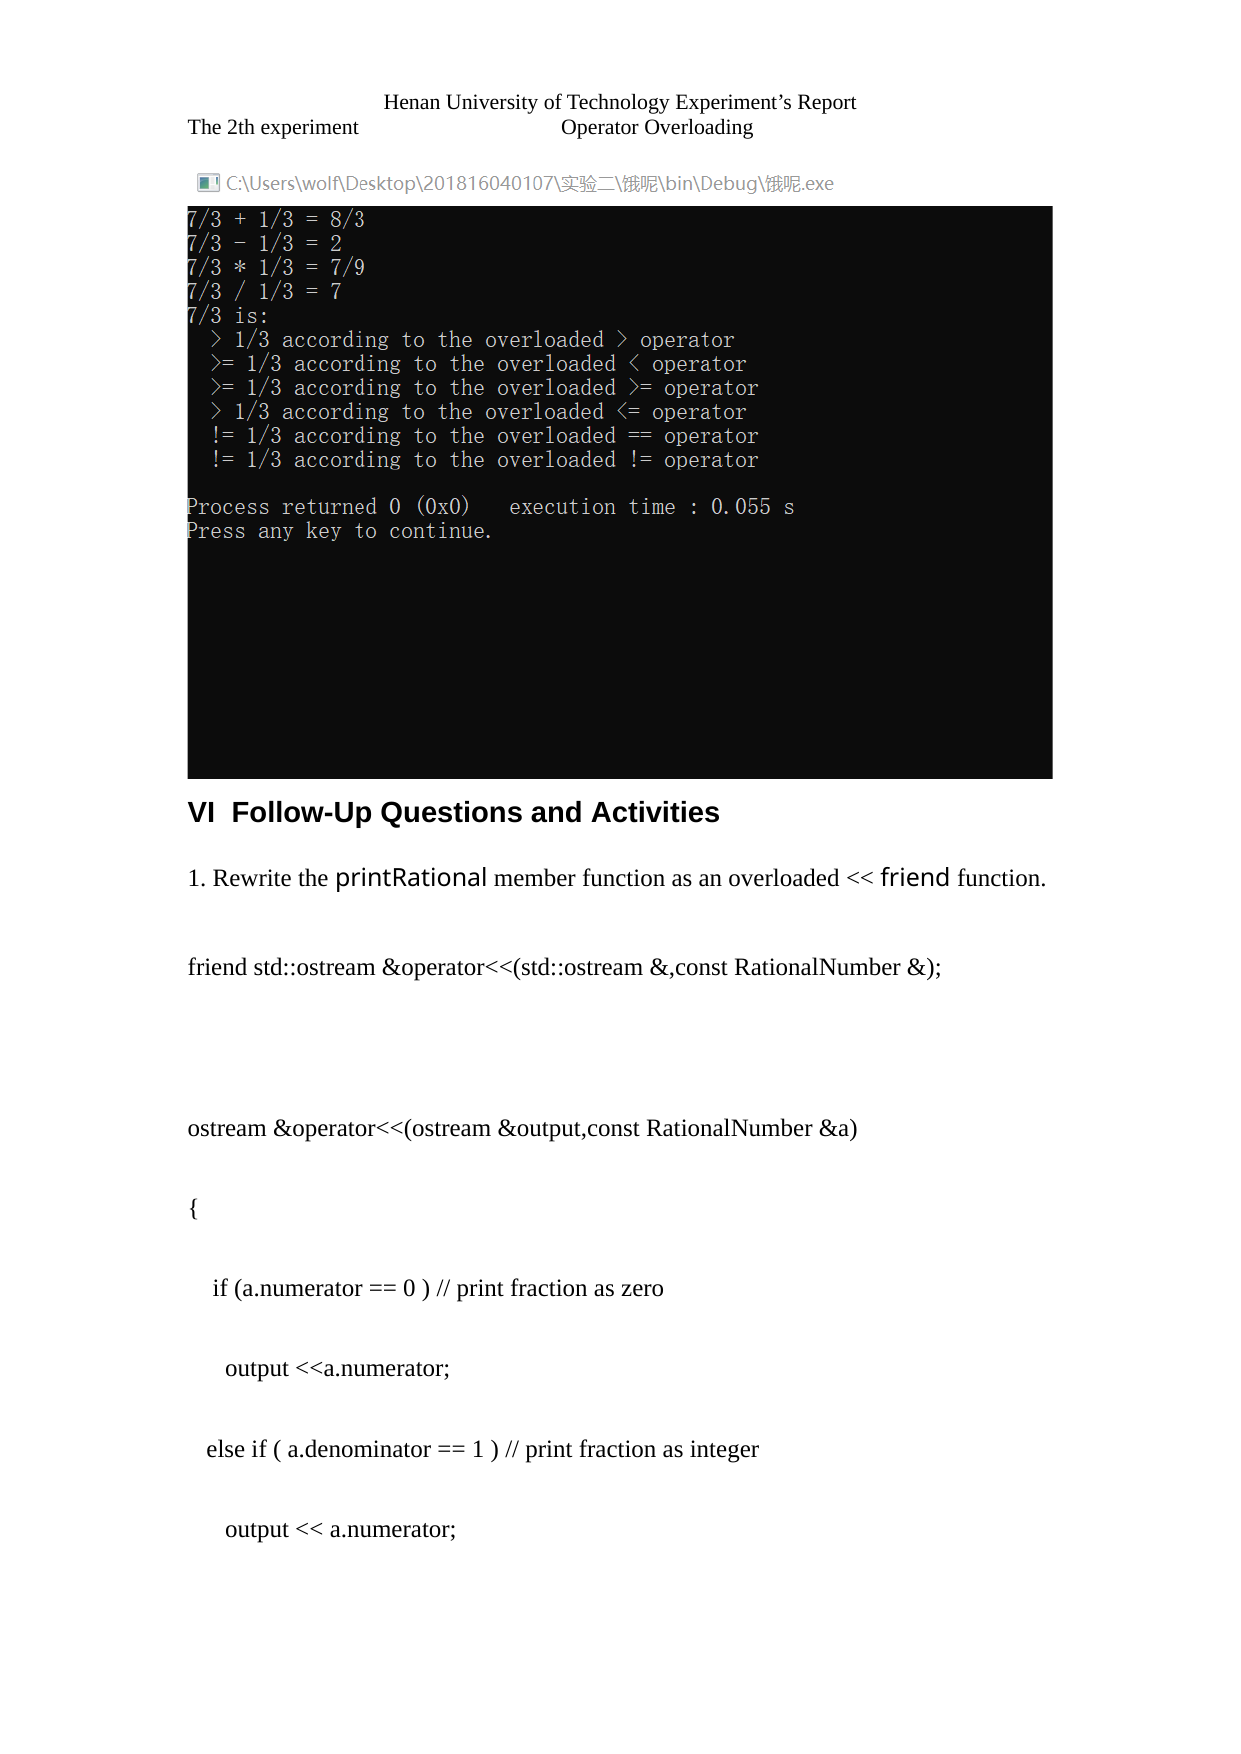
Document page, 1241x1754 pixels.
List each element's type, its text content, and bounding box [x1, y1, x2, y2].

picture [187, 162, 1053, 779]
text output << a.numerator; [187, 1512, 1053, 1545]
text if (a.numerator == 0 ) // print fraction as zero [187, 1271, 1053, 1304]
text output <<a.numerator; [187, 1352, 1053, 1384]
text VI Follow-Up Questions and Activities [187, 779, 1053, 844]
text friend std::ostream &operator<<(std::ostream &,const RationalNumber &); [187, 950, 1053, 983]
text else if ( a.denominator == 1 ) // print fraction as integer [187, 1432, 1053, 1464]
text { [187, 1191, 1053, 1223]
text ostream &operator<<(ostream &output,const RationalNumber &a) [187, 1111, 1053, 1143]
text 1. Rewrite the printRational member function as an overloaded << friend function. [187, 844, 1053, 909]
